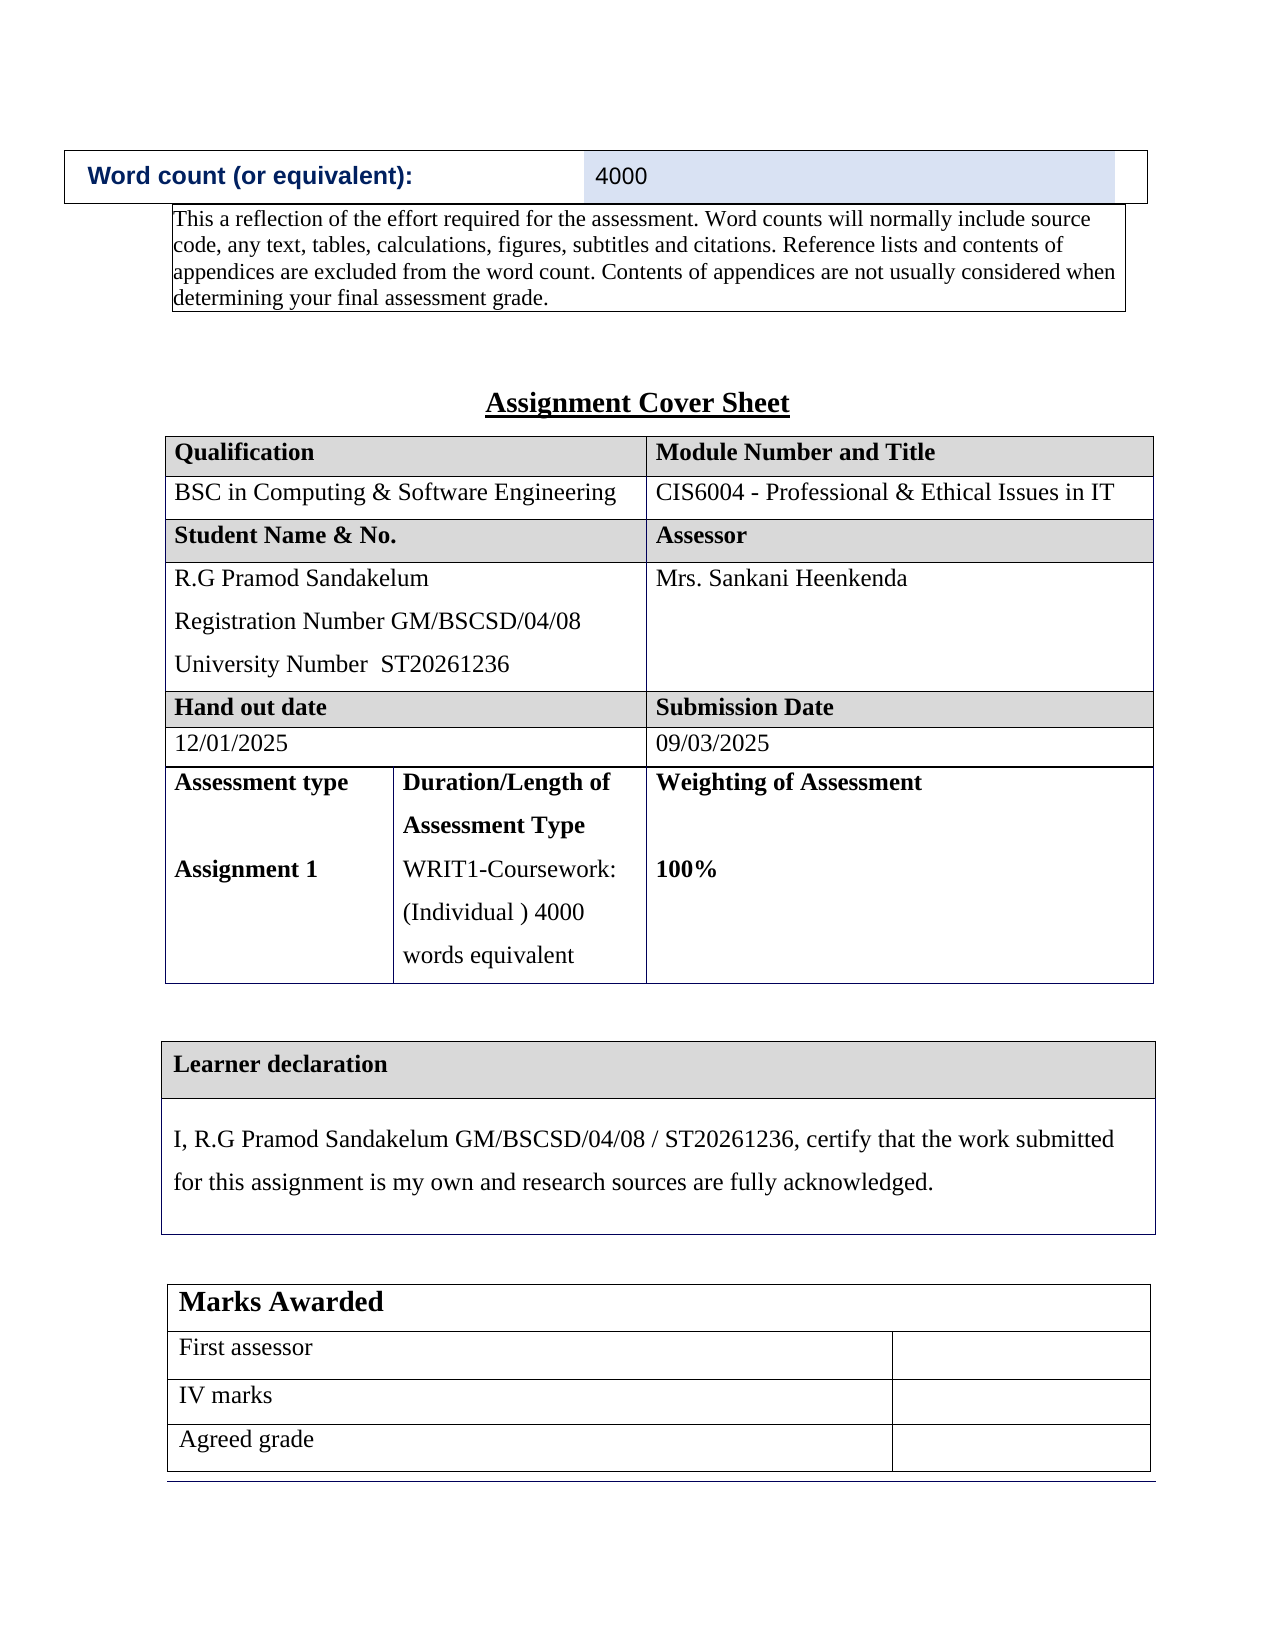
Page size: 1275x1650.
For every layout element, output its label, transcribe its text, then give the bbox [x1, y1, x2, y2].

table_cell Assessor [647, 520, 1153, 562]
table_cell Duration/Length of Assessment Type WRIT1-Coursework: (Individual ) 4000 words equivalent [394, 768, 646, 983]
table_header Learner declaration [162, 1042, 1155, 1098]
table_cell 12/01/2025 [166, 728, 646, 766]
table_cell CIS6004 - Professional & Ethical Issues in IT [647, 477, 1153, 519]
text Assignment Cover Sheet [150, 385, 1125, 419]
table_cell [167, 1235, 1156, 1481]
table_header Qualification [166, 437, 646, 476]
table_cell Submission Date [647, 692, 1153, 727]
table_cell Weighting of Assessment 100% [647, 768, 1153, 983]
table_cell BSC in Computing & Software Engineering [166, 477, 646, 519]
table_cell Assessment type Assignment 1 [166, 768, 393, 983]
table_cell Student Name & No. [166, 520, 646, 562]
table_cell Hand out date [166, 692, 646, 727]
table_cell I, R.G Pramod Sandakelum GM/BSCSD/04/08 / ST20261236, certify that the work submitted for this assignment is my own and research sources are fully acknowledged. [162, 1099, 1155, 1234]
table_header Module Number and Title [647, 437, 1153, 476]
table_cell 09/03/2025 [647, 728, 1153, 766]
table_cell R.G Pramod Sandakelum Registration Number GM/BSCSD/04/08 University Number ST20261236 [166, 563, 646, 691]
table_cell Mrs. Sankani Heenkenda [647, 563, 1153, 691]
text This a reflection of the effort required for the assessment. Word counts will normally include source code, any text, tables, calculations, figures, subtitles and citations. Reference lists and contents of appendices are excluded from the word count. Contents of appendices are not usually considered when determining your final assessment grade. [173, 205, 1125, 311]
table_cell 4000 [584, 151, 1115, 203]
table_cell [1115, 151, 1147, 203]
table_cell Word count (or equivalent): [65, 151, 584, 203]
